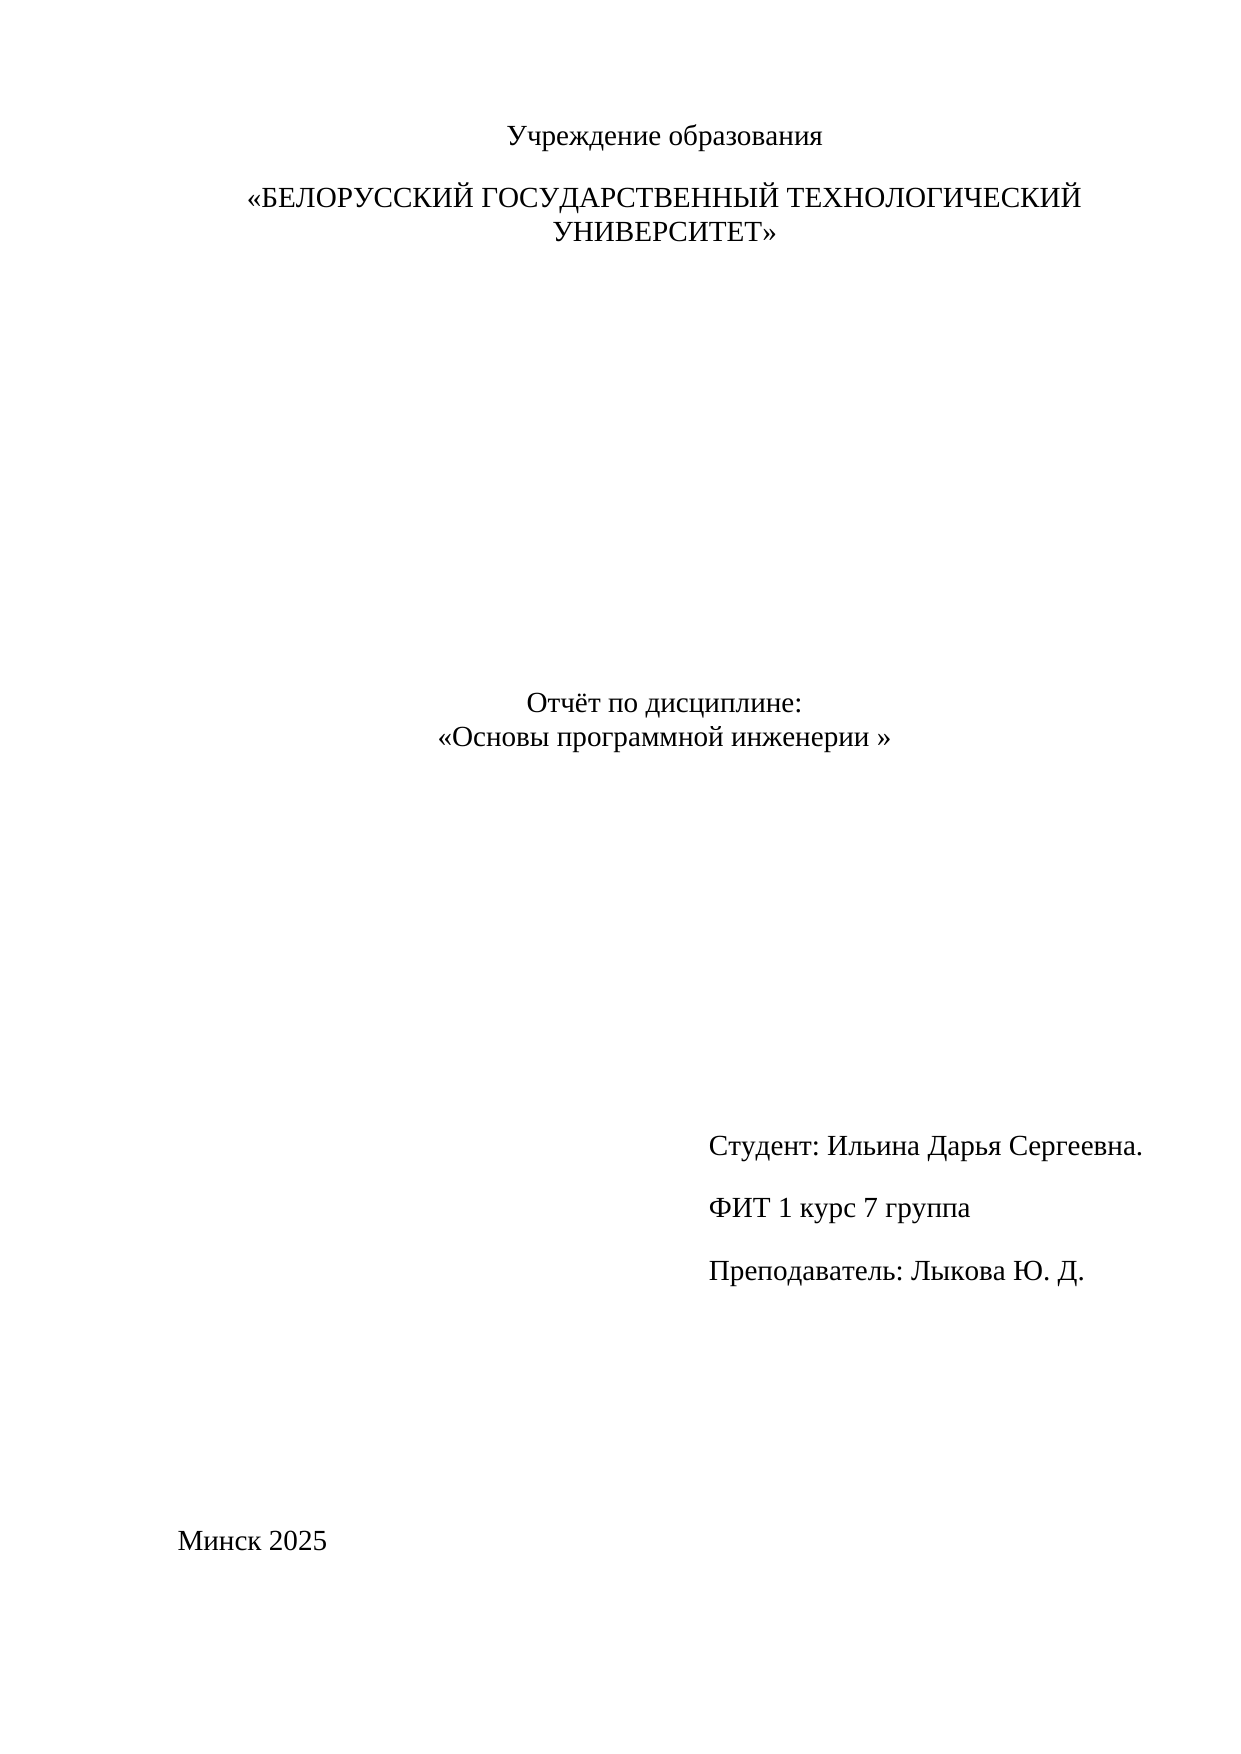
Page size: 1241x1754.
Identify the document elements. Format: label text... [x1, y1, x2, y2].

text Преподаватель: Лыкова Ю. Д. [251, 1253, 1152, 1286]
text ФИТ 1 курс 7 группа [251, 1190, 1152, 1224]
text Отчёт по дисциплине: «Основы программной инженерии » [177, 685, 1152, 752]
text «БЕЛОРУССКИЙ ГОСУДАРСТВЕННЫЙ ТЕХНОЛОГИЧЕСКИЙ УНИВЕРСИТЕТ» [177, 181, 1152, 248]
text Студент: Ильина Дарья Сергеевна. [251, 1128, 1152, 1161]
text Минск 2025 [177, 1523, 1152, 1557]
text Учреждение образования [177, 118, 1152, 152]
